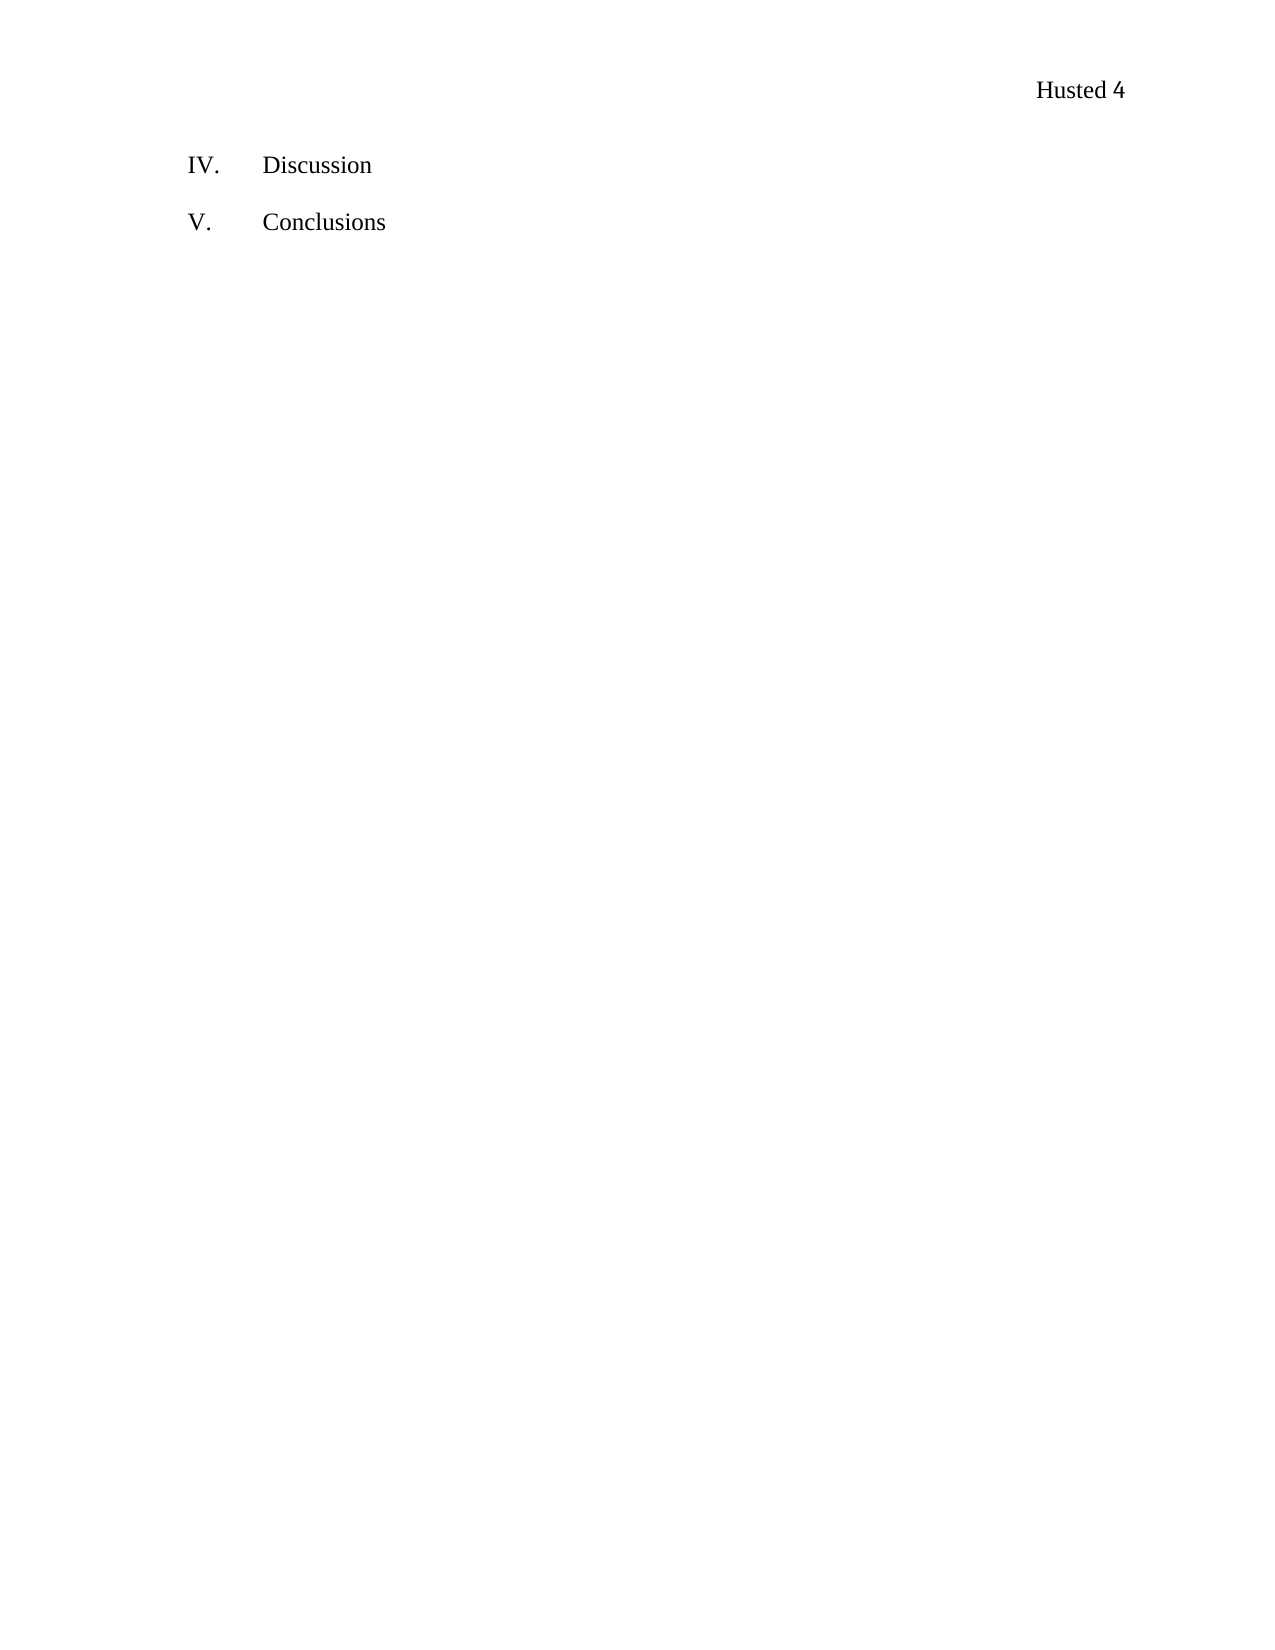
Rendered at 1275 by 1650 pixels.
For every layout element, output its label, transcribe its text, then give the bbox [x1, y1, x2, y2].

list Conclusions [187, 207, 1125, 236]
list Discussion [187, 150, 1125, 179]
